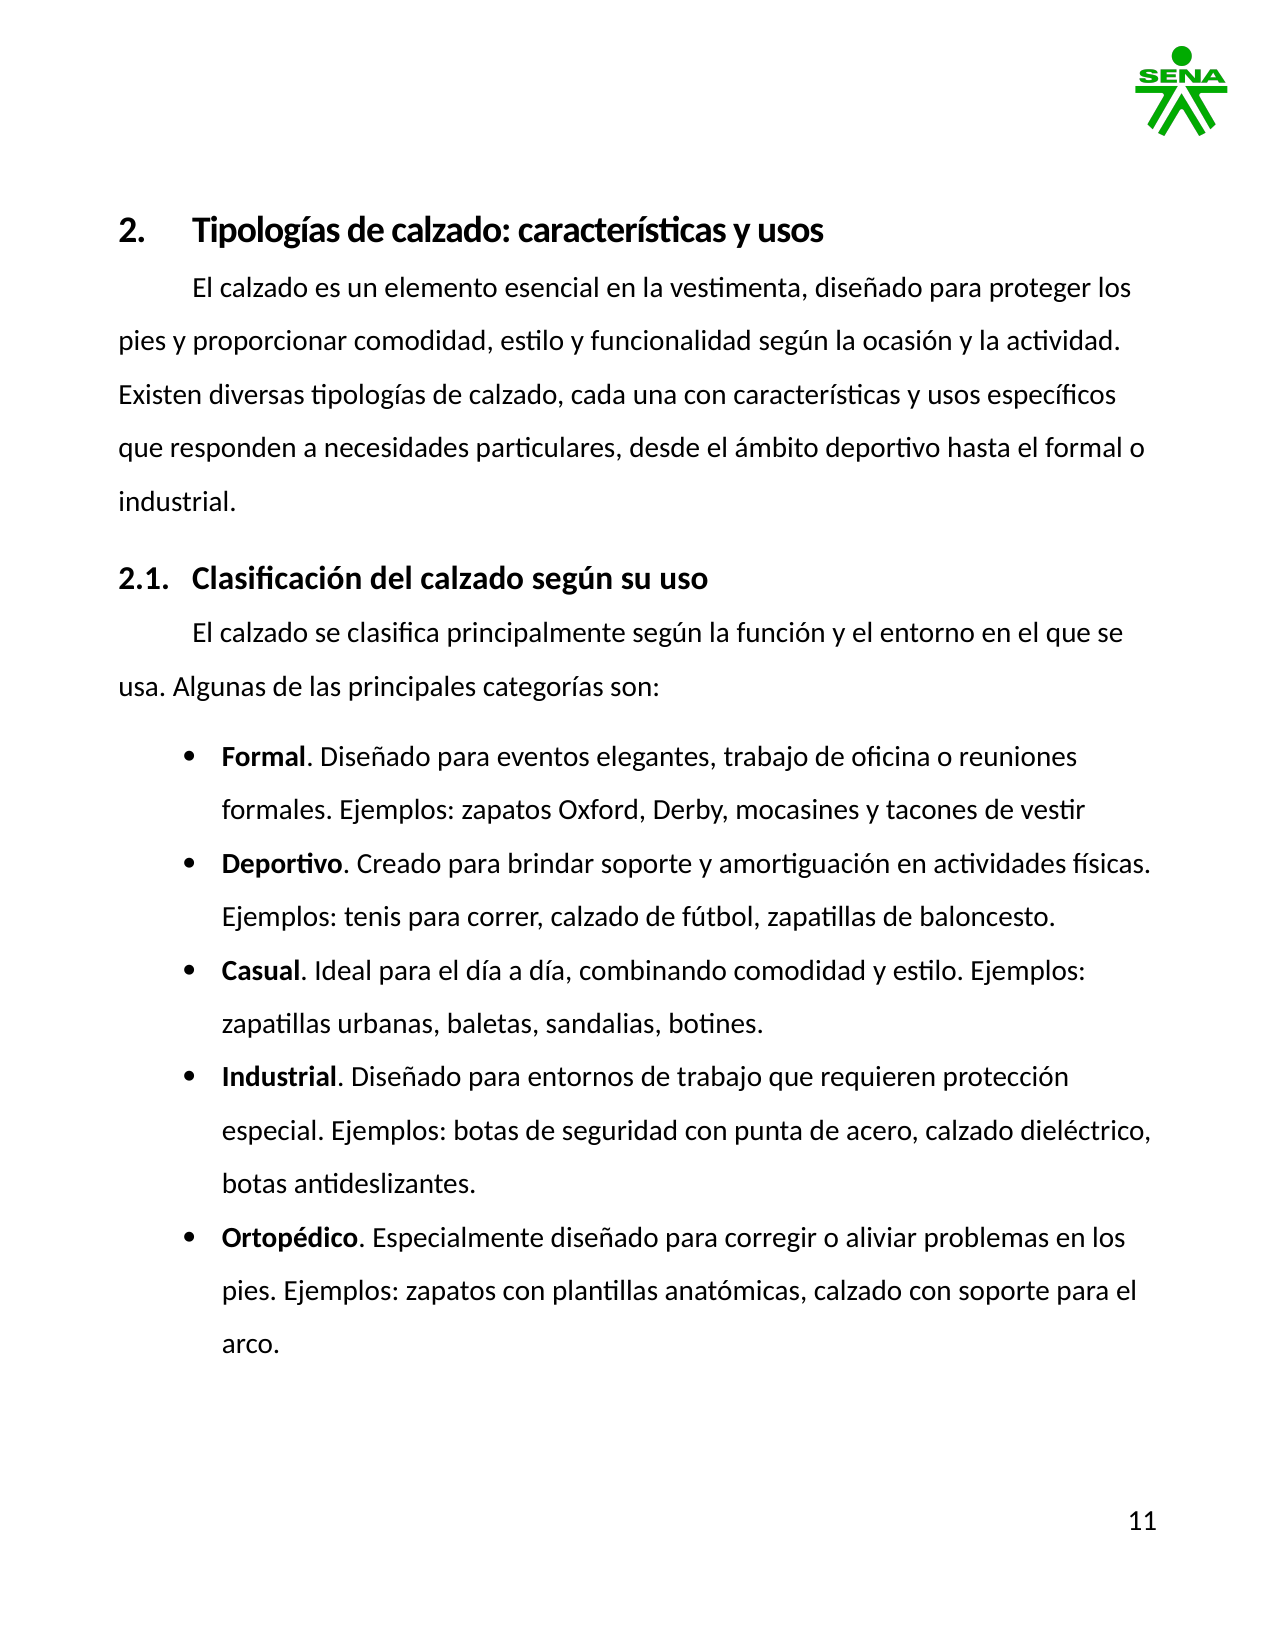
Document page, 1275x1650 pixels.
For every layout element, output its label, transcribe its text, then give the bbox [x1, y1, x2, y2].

list Casual. Ideal para el día a día, combinando comodidad y estilo. Ejemplos: zapatillas urbanas, baletas, sandalias, botines. [184, 952, 1157, 1041]
subtitle Clasificación del calzado según su uso [118, 557, 1157, 598]
subtitle Tipologías de calzado: características y usos [118, 206, 1157, 252]
list Deportivo. Creado para brindar soporte y amortiguación en actividades físicas. Ejemplos: tenis para correr, calzado de fútbol, zapatillas de baloncesto. [184, 845, 1157, 934]
list Formal. Diseñado para eventos elegantes, trabajo de oficina o reuniones formales. Ejemplos: zapatos Oxford, Derby, mocasines y tacones de vestir [184, 738, 1157, 827]
list Ortopédico. Especialmente diseñado para corregir o aliviar problemas en los pies. Ejemplos: zapatos con plantillas anatómicas, calzado con soporte para el arco. [184, 1219, 1157, 1361]
text El calzado se clasifica principalmente según la función y el entorno en el que se usa. Algunas de las principales categorías son: [118, 614, 1157, 703]
text El calzado es un elemento esencial en la vestimenta, diseñado para proteger los pies y proporcionar comodidad, estilo y funcionalidad según la ocasión y la actividad. Existen diversas tipologías de calzado, cada una con características y usos específicos que responden a necesidades particulares, desde el ámbito deportivo hasta el formal o industrial. [118, 269, 1157, 518]
picture [1135, 46, 1228, 136]
list Industrial. Diseñado para entornos de trabajo que requieren protección especial. Ejemplos: botas de seguridad con punta de acero, calzado dieléctrico, botas antideslizantes. [184, 1058, 1157, 1201]
